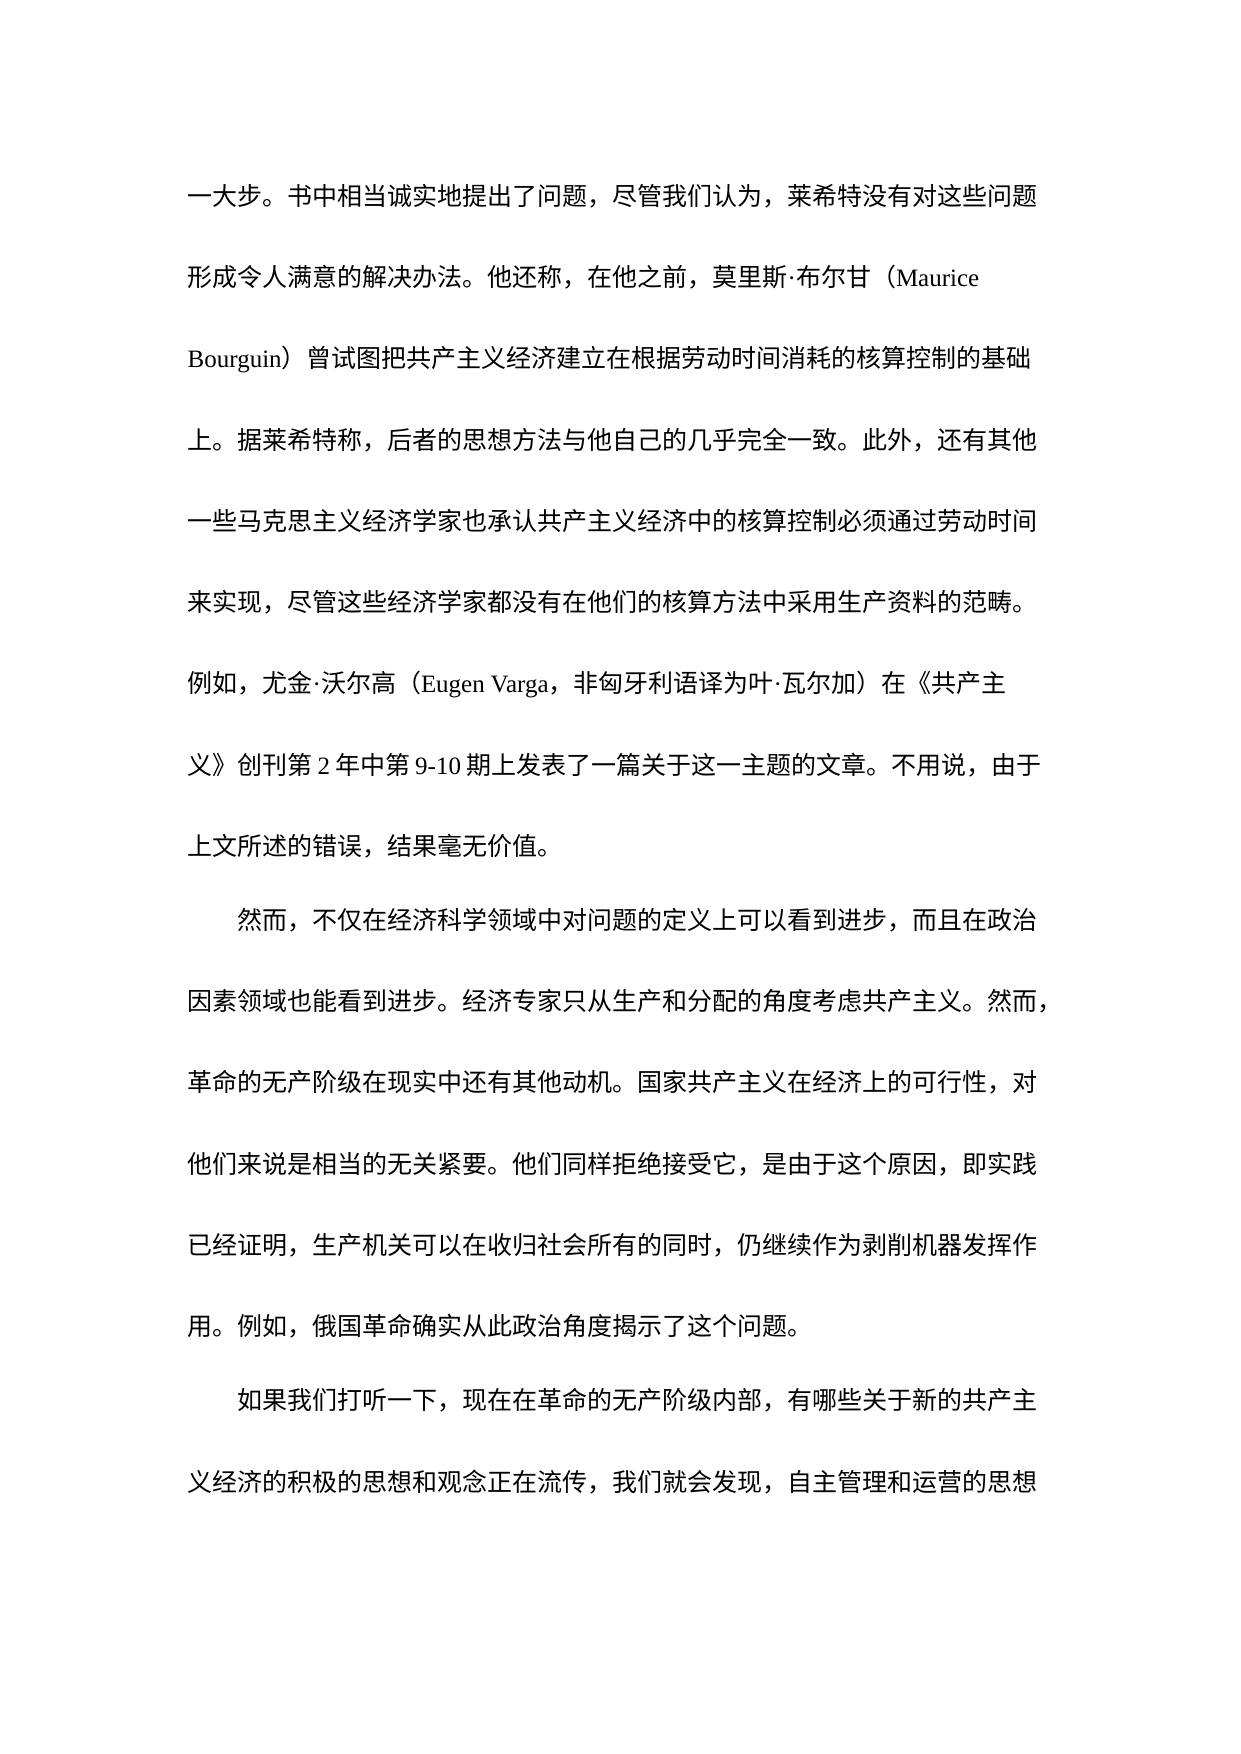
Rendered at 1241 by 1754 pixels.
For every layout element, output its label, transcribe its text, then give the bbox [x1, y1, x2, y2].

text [187, 1366, 1053, 1513]
text 然而，不仅在经济科学领域中对问题的定义上可以看到进步，而且在政治因素领域也能看到进步。经济专家只从生产和分配的角度考虑共产主义。然而，革命的无产阶级在现实中还有其他动机。国家共产主义在经济上的可行性，对他们来说是相当的无关紧要。他们同样拒绝接受它，是由于这个原因，即实践已经证明，生产机关可以在收归社会所有的同时，仍继续作为剥削机器发挥作用。例如，俄国革命确实从此政治角度揭示了这个问题。 [187, 886, 1053, 1357]
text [187, 162, 1053, 877]
